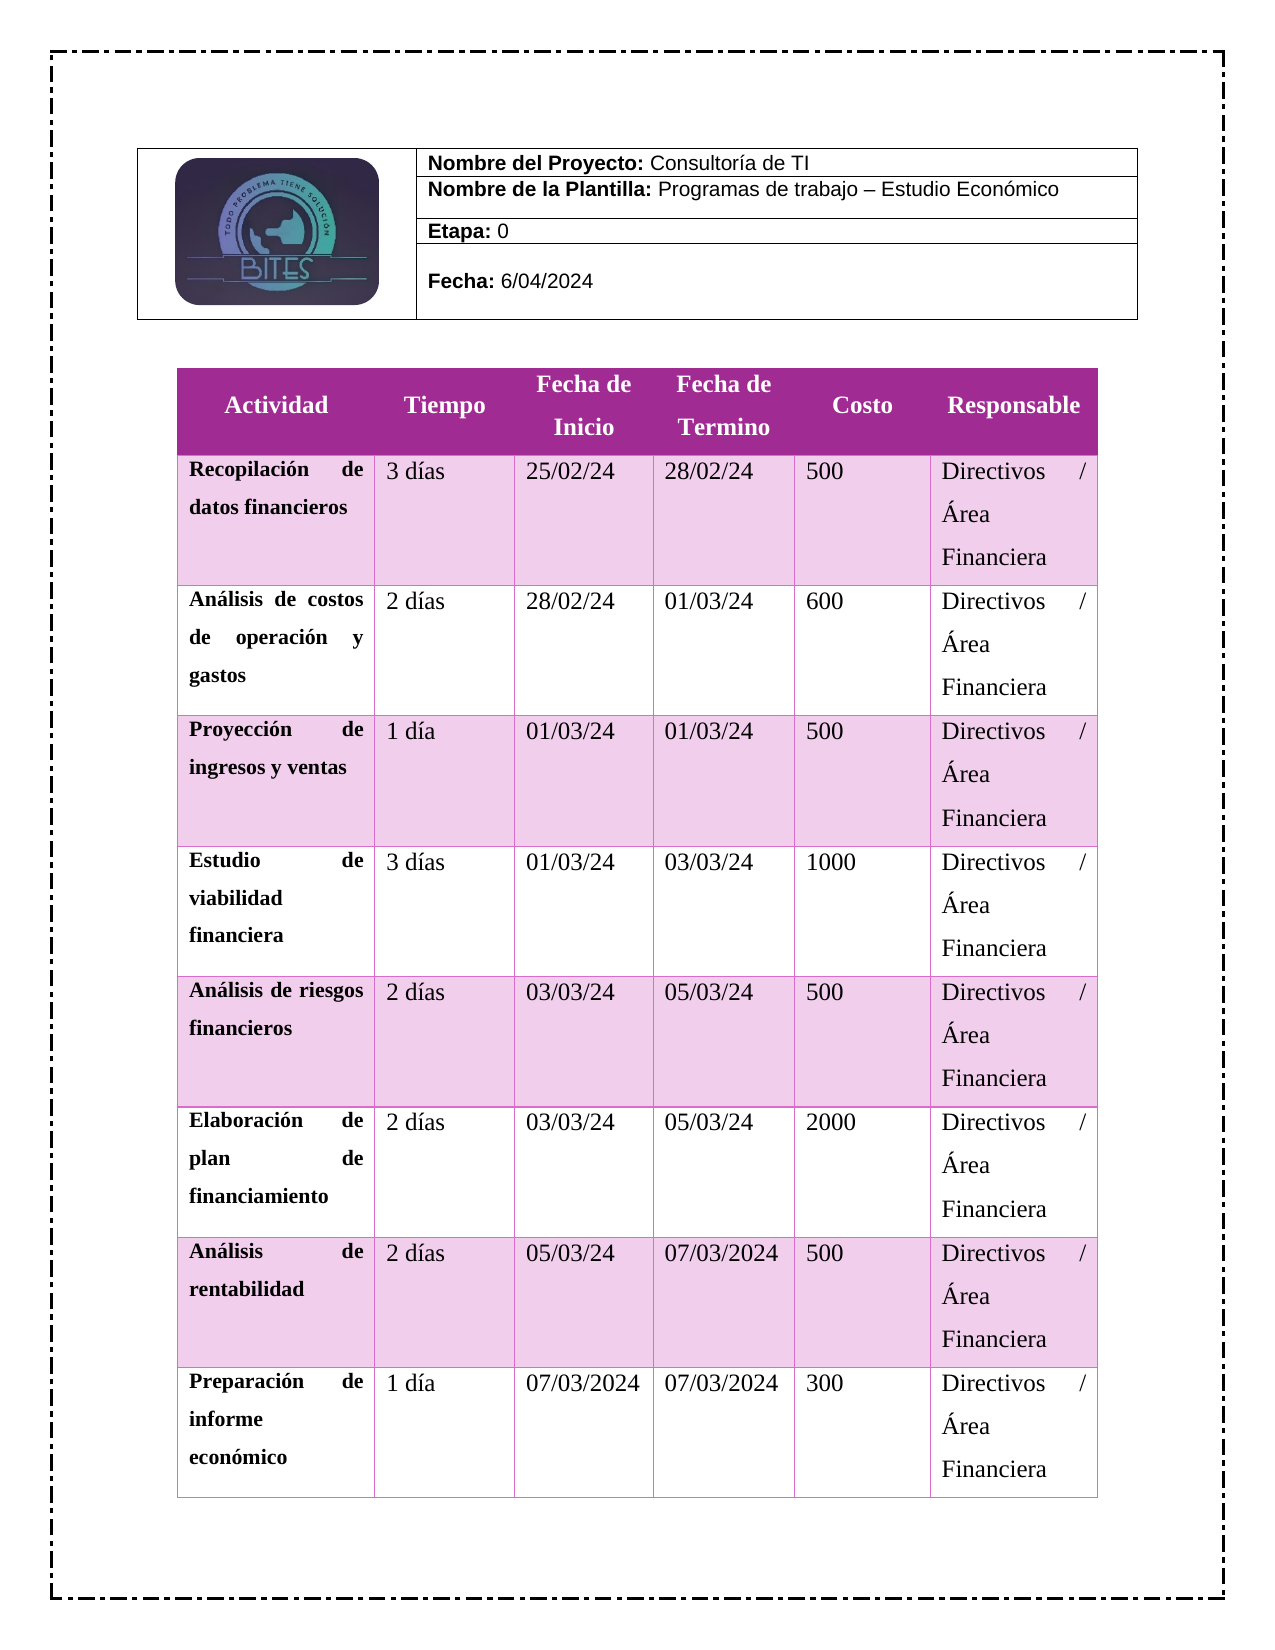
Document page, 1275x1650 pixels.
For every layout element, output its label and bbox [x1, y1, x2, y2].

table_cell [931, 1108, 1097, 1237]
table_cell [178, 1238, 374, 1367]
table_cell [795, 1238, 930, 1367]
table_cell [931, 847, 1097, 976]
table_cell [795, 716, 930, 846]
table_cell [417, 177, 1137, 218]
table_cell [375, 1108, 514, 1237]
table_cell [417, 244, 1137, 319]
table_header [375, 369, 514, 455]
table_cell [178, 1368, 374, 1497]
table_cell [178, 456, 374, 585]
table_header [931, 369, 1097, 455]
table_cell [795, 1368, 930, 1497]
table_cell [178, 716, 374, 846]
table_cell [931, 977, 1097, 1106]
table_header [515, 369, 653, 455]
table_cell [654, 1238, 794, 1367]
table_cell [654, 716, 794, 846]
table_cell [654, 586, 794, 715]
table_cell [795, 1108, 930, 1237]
picture [175, 158, 379, 306]
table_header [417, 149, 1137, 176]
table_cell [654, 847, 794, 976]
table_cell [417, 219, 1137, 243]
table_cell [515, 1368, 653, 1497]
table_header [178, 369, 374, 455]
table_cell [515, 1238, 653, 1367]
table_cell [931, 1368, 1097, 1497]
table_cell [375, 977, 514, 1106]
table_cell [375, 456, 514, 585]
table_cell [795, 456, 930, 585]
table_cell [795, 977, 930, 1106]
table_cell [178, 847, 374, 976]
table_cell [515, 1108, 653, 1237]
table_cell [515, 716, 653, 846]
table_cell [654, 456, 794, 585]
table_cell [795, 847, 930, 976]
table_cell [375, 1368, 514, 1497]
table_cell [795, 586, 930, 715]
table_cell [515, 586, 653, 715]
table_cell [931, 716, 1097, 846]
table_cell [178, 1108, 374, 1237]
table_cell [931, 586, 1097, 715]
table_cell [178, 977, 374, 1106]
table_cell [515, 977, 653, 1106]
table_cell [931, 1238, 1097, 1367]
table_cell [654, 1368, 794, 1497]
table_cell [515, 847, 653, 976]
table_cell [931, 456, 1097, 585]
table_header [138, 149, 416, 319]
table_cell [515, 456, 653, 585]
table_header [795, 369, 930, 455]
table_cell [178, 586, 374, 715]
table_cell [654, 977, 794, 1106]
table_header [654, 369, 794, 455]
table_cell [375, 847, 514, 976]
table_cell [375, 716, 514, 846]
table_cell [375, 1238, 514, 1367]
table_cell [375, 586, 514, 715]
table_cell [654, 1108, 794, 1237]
